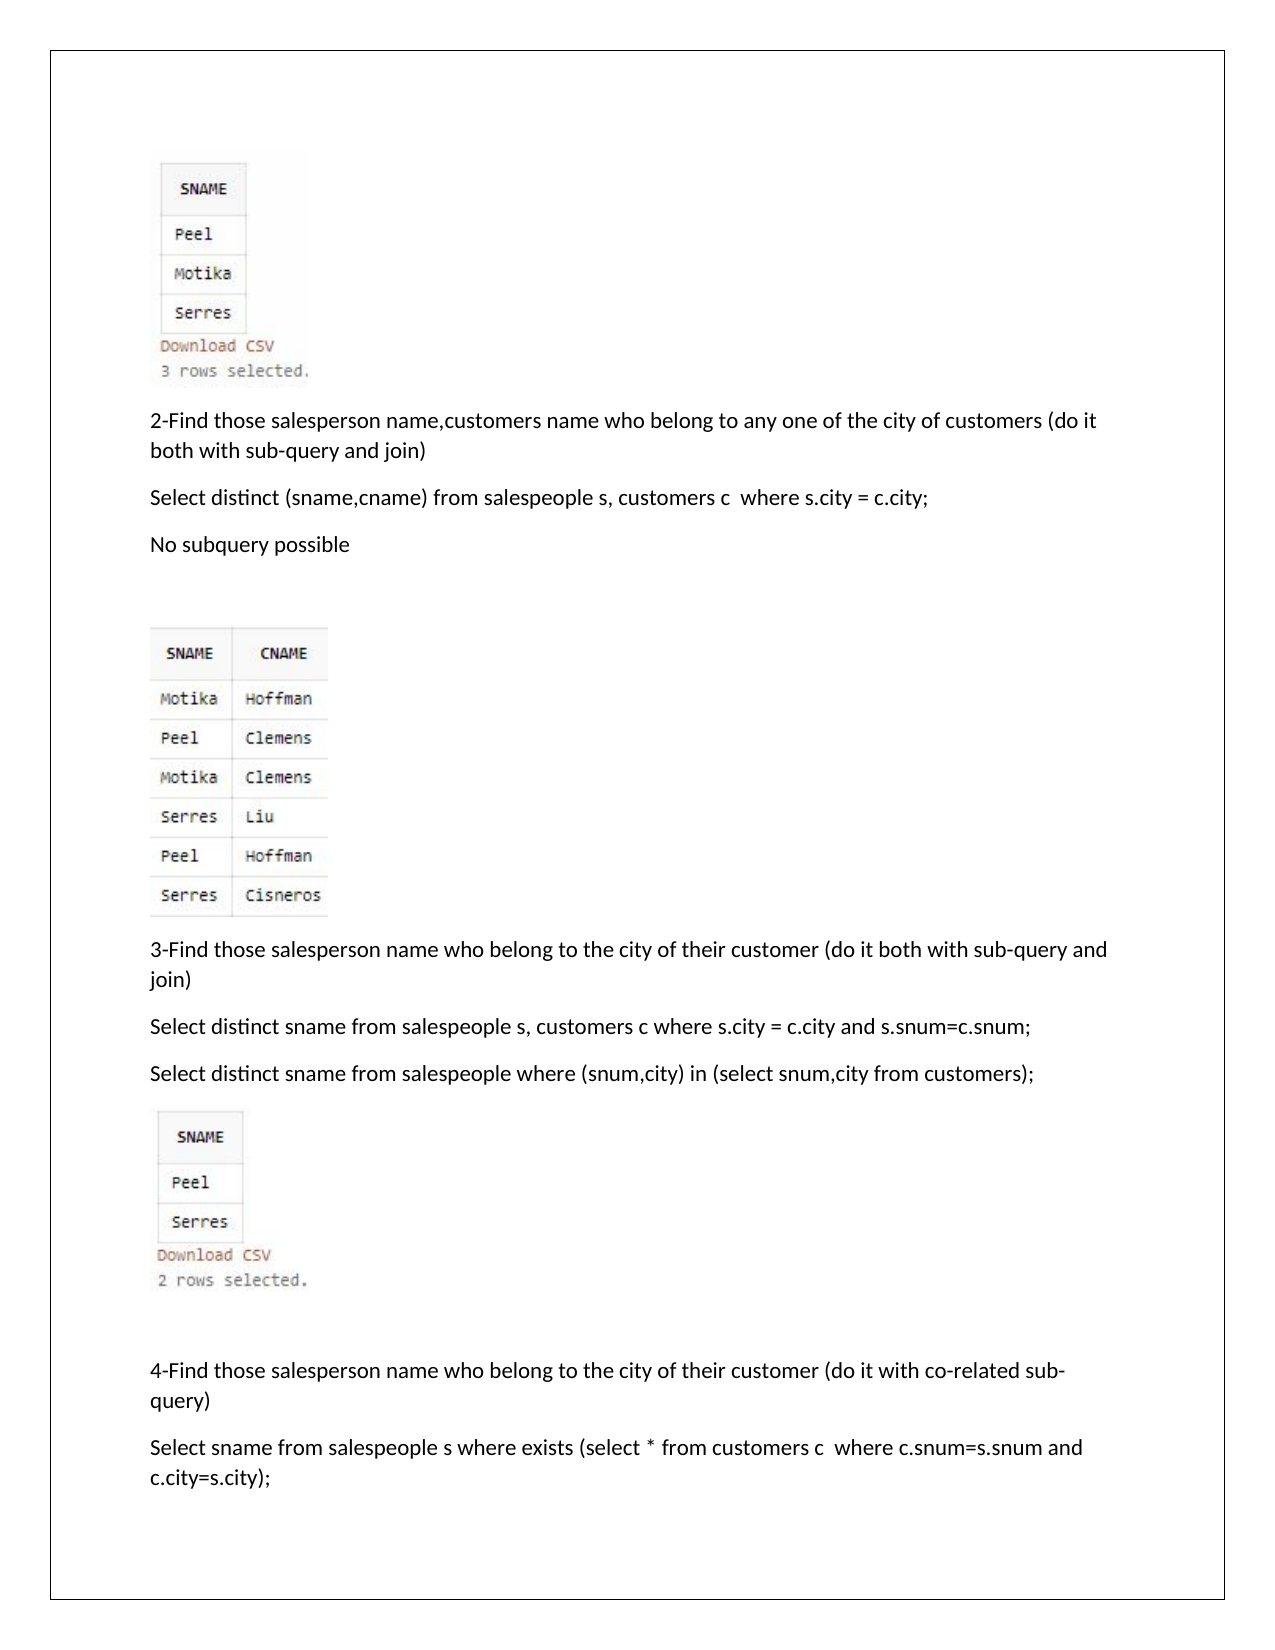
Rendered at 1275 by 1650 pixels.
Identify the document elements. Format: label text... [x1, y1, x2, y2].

text No subquery possible [150, 530, 1125, 558]
picture [150, 1106, 311, 1291]
text Select sname from salespeople s where exists (select * from customers c where c.snum=s.snum and c.city=s.city); [150, 1433, 1125, 1491]
text Select distinct sname from salespeople where (snum,city) in (select snum,city from customers); [150, 1059, 1125, 1087]
picture [150, 624, 329, 917]
text Select distinct sname from salespeople s, customers c where s.city = c.city and s.snum=c.snum; [150, 1012, 1125, 1040]
text 3-Find those salesperson name who belong to the city of their customer (do it both with sub-query and join) [150, 935, 1125, 993]
picture [150, 150, 308, 388]
text 4-Find those salesperson name who belong to the city of their customer (do it with co-related sub-query) [150, 1356, 1125, 1414]
text Select distinct (sname,cname) from salespeople s, customers c where s.city = c.city; [150, 483, 1125, 511]
text 2-Find those salesperson name,customers name who belong to any one of the city of customers (do it both with sub-query and join) [150, 406, 1125, 464]
